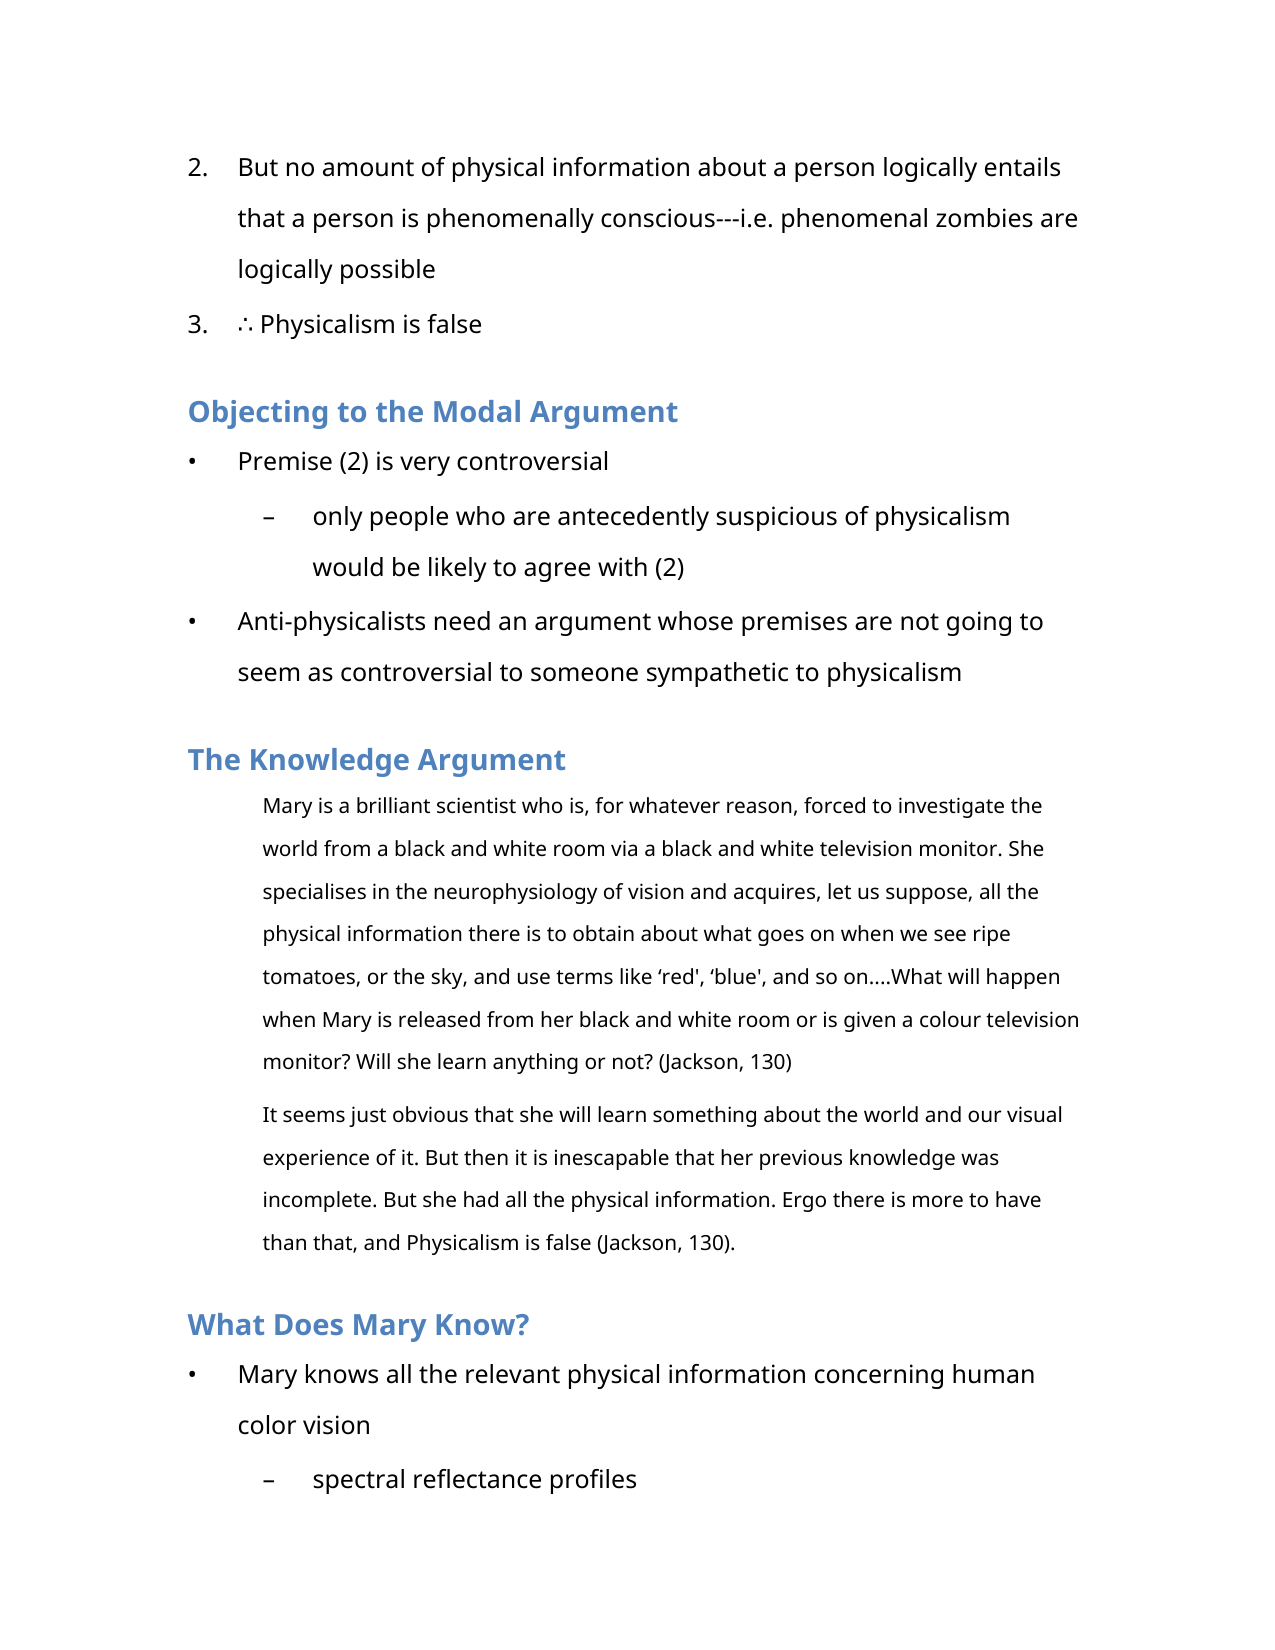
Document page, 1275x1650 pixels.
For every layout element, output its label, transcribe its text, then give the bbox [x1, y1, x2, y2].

list But no amount of physical information about a person logically entails that a person is phenomenally conscious---i.e. phenomenal zombies are logically possible [187, 150, 1087, 286]
subtitle The Knowledge Argument [187, 739, 1087, 779]
subtitle What Does Mary Know? [187, 1304, 1087, 1344]
list Mary knows all the relevant physical information concerning human color vision [187, 1356, 1087, 1441]
list ∴ Physicalism is false [187, 307, 1087, 341]
list only people who are antecedently suspicious of physicalism would be likely to agree with (2) [262, 498, 1087, 583]
subtitle Objecting to the Modal Argument [187, 391, 1087, 431]
list Anti-physicalists need an argument whose premises are not going to seem as controversial to someone sympathetic to physicalism [187, 604, 1087, 689]
list Premise (2) is very controversial [187, 443, 1087, 477]
text Mary is a brilliant scientist who is, for whatever reason, forced to investigate the world from a black and white room via a black and white television monitor. She specialises in the neurophysiology of vision and acquires, let us suppose, all the physical information there is to obtain about what goes on when we see ripe tomatoes, or the sky, and use terms like ‘red', ‘blue', and so on....What will happen when Mary is released from her black and white room or is given a colour television monitor? Will she learn anything or not? (Jackson, 130) [262, 792, 1087, 1076]
text It seems just obvious that she will learn something about the world and our visual experience of it. But then it is inescapable that her previous knowledge was incomplete. But she had all the physical information. Ergo there is more to have than that, and Physicalism is false (Jackson, 130). [262, 1100, 1087, 1257]
list spectral reflectance profiles [262, 1462, 1087, 1496]
